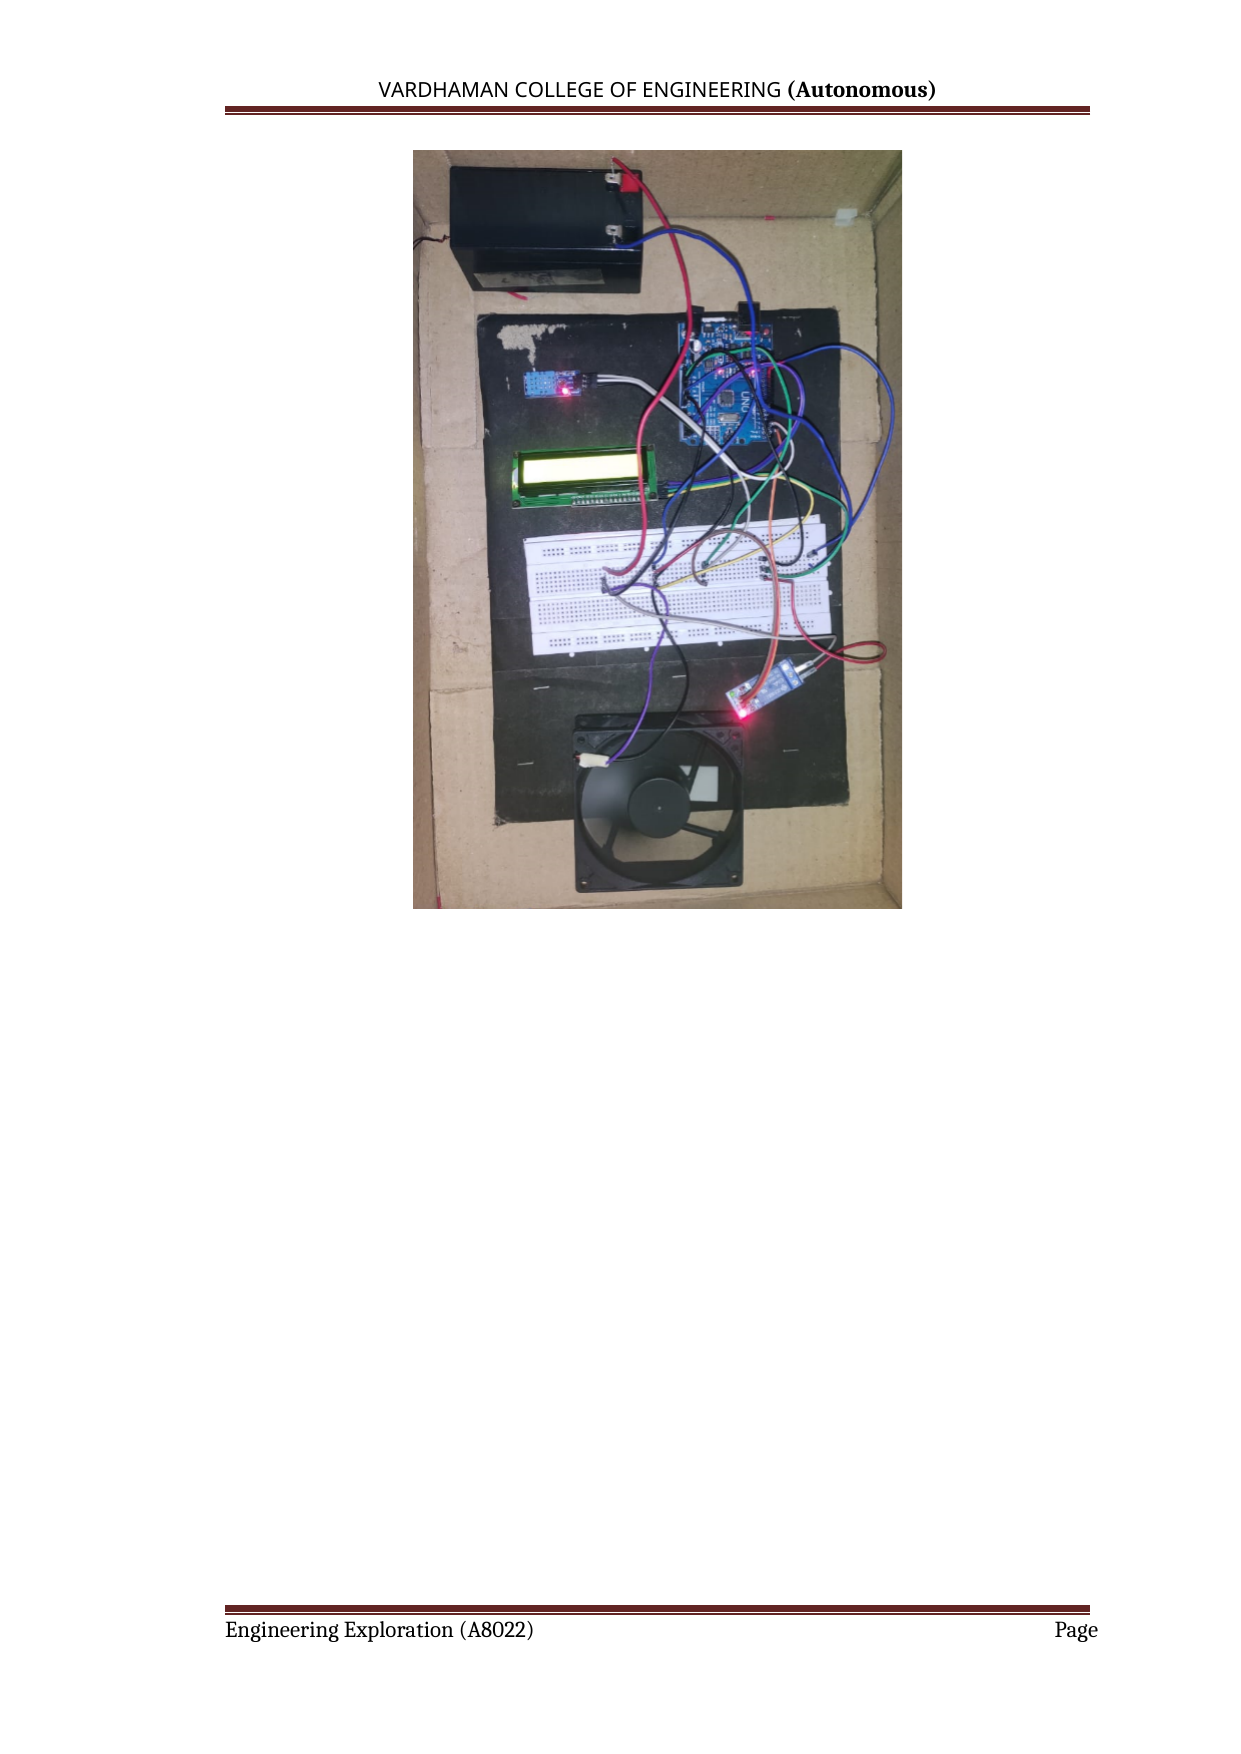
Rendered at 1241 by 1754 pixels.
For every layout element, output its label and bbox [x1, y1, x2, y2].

picture [413, 150, 903, 909]
